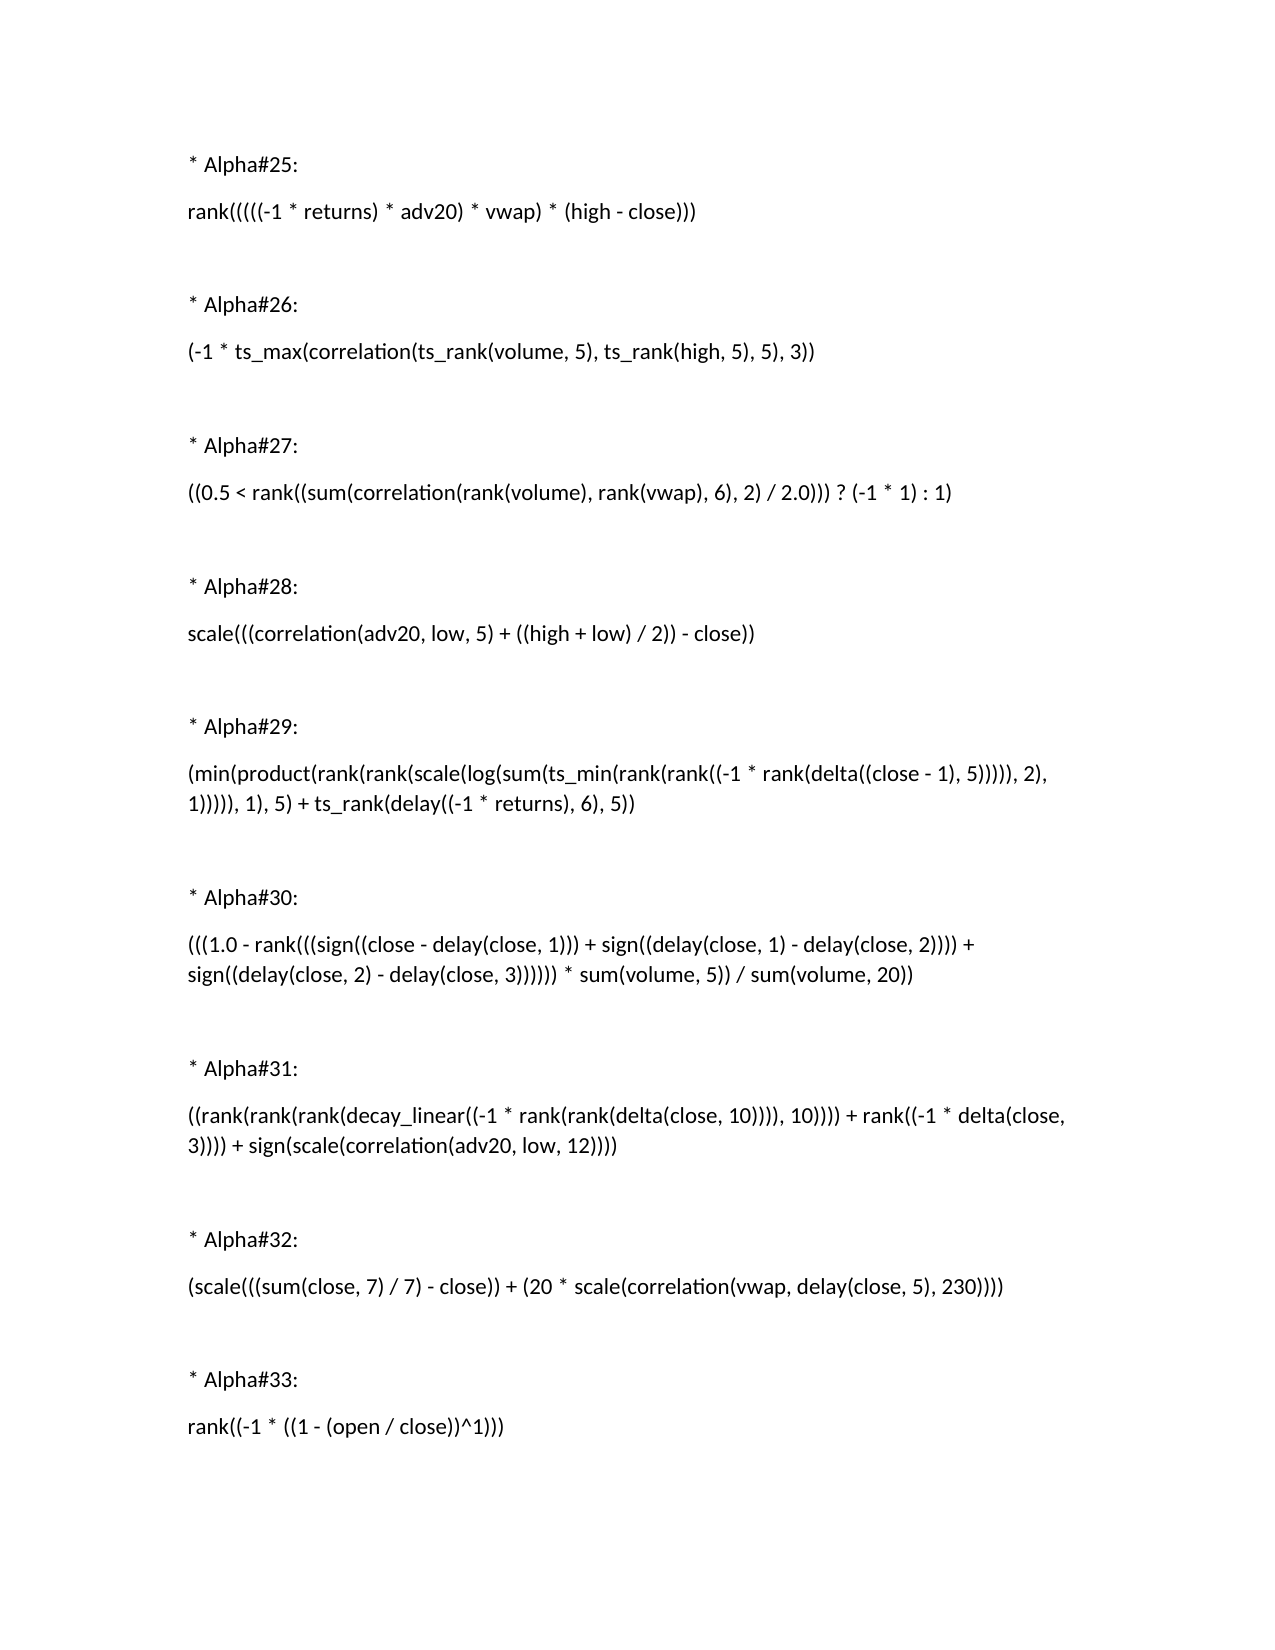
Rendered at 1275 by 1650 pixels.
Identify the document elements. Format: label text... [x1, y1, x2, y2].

text rank((-1 * ((1 - (open / close))^1))) [187, 1412, 1087, 1441]
text * Alpha#33: [187, 1366, 1087, 1394]
text * Alpha#25: [187, 150, 1087, 178]
text scale(((correlation(adv20, low, 5) + ((high + low) / 2)) - close)) [187, 619, 1087, 647]
text * Alpha#28: [187, 572, 1087, 600]
text rank(((((-1 * returns) * adv20) * vwap) * (high - close))) [187, 197, 1087, 225]
text * Alpha#29: [187, 712, 1087, 741]
text (-1 * ts_max(correlation(ts_rank(volume, 5), ts_rank(high, 5), 5), 3)) [187, 337, 1087, 366]
text ((0.5 < rank((sum(correlation(rank(volume), rank(vwap), 6), 2) / 2.0))) ? (-1 * 1) : 1) [187, 478, 1087, 506]
text * Alpha#27: [187, 431, 1087, 459]
text (scale(((sum(close, 7) / 7) - close)) + (20 * scale(correlation(vwap, delay(close, 5), 230)))) [187, 1272, 1087, 1300]
text (min(product(rank(rank(scale(log(sum(ts_min(rank(rank((-1 * rank(delta((close - 1), 5))))), 2), 1))))), 1), 5) + ts_rank(delay((-1 * returns), 6), 5)) [187, 759, 1087, 818]
text ((rank(rank(rank(decay_linear((-1 * rank(rank(delta(close, 10)))), 10)))) + rank((-1 * delta(close, 3)))) + sign(scale(correlation(adv20, low, 12)))) [187, 1101, 1087, 1159]
text * Alpha#30: [187, 883, 1087, 911]
text (((1.0 - rank(((sign((close - delay(close, 1))) + sign((delay(close, 1) - delay(close, 2)))) + sign((delay(close, 2) - delay(close, 3)))))) * sum(volume, 5)) / sum(volume, 20)) [187, 930, 1087, 988]
text * Alpha#32: [187, 1225, 1087, 1253]
text * Alpha#31: [187, 1054, 1087, 1082]
text * Alpha#26: [187, 291, 1087, 319]
